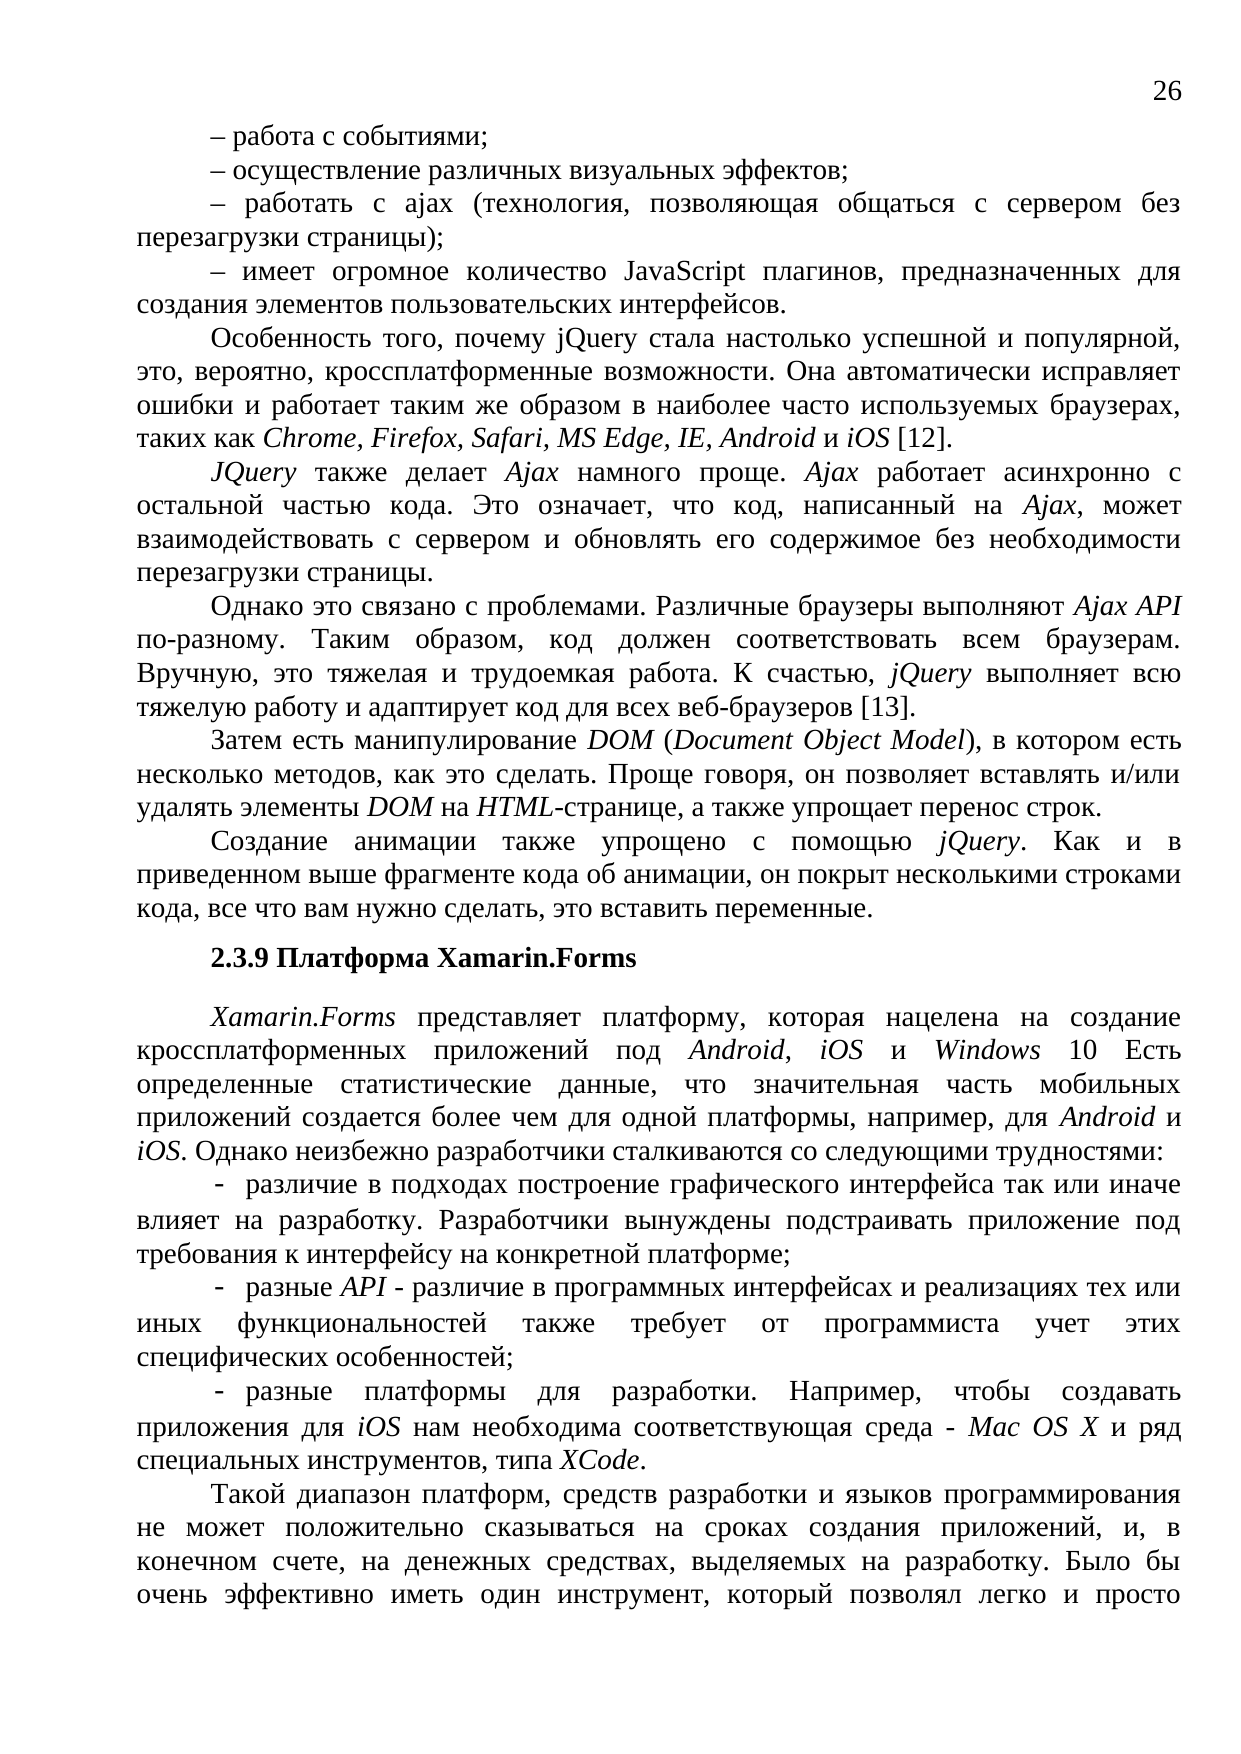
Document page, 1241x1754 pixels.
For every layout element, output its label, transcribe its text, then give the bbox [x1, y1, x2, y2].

text – работать с ajax (технология, позволяющая общаться с сервером без перезагрузки страницы); [136, 186, 1182, 253]
text Создание анимации также упрощено с помощью jQuery. Как и в приведенном выше фрагменте кода об анимации, он покрыт несколькими строками кода, все что вам нужно сделать, это вставить переменные. [136, 823, 1182, 923]
text Однако это связано с проблемами. Различные браузеры выполняют Ajax API по-разному. Таким образом, код должен соответствовать всем браузерам. Вручную, это тяжелая и трудоемкая работа. К счастью, jQuery выполняет всю тяжелую работу и адаптирует код для всех веб-браузеров [13]. [136, 588, 1182, 722]
list разные API - различие в программных интерфейсах и реализациях тех или иных функциональностей также требует от программиста учет этих специфических особенностей; [136, 1269, 1182, 1373]
text – работа с событиями; [136, 118, 1182, 152]
text – осуществление различных визуальных эффектов; [136, 152, 1182, 186]
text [136, 1476, 1182, 1610]
text Xamarin.Forms представляет платформу, которая нацелена на создание кроссплатформенных приложений под Android, iOS и Windows 10 Есть определенные статистические данные, что значительная часть мобильных приложений создается более чем для одной платформы, например, для Android и iOS. Однако неизбежно разработчики сталкиваются со следующими трудностями: [136, 999, 1182, 1166]
text Затем есть манипулирование DOM (Document Object Model), в котором есть несколько методов, как это сделать. Проще говоря, он позволяет вставлять и/или удалять элементы DOM на HTML-странице, а также упрощает перенос строк. [136, 722, 1182, 823]
text JQuery также делает Ajax намного проще. Ajax работает асинхронно с остальной частью кода. Это означает, что код, написанный на Ajax, может взаимодействовать с сервером и обновлять его содержимое без необходимости перезагрузки страницы. [136, 454, 1182, 588]
list различие в подходах построение графического интерфейса так или иначе влияет на разработку. Разработчики вынуждены подстраивать приложение под требования к интерфейсу на конкретной платформе; [136, 1166, 1182, 1269]
list разные платформы для разработки. Например, чтобы создавать приложения для iOS нам необходима соответствующая среда - Mac OS X и ряд специальных инструментов, типа XCode. [136, 1373, 1182, 1476]
subtitle 2.3.9 Платформа Xamarin.Forms [136, 940, 1182, 974]
text – имеет огромное количество JavaScript плагинов, предназначенных для создания элементов пользовательских интерфейсов. [136, 253, 1182, 320]
text Особенность того, почему jQuery стала настолько успешной и популярной, это, вероятно, кроссплатформенные возможности. Она автоматически исправляет ошибки и работает таким же образом в наиболее часто используемых браузерах, таких как Chrome, Firefox, Safari, MS Edge, IE, Android и iOS [12]. [136, 320, 1182, 454]
